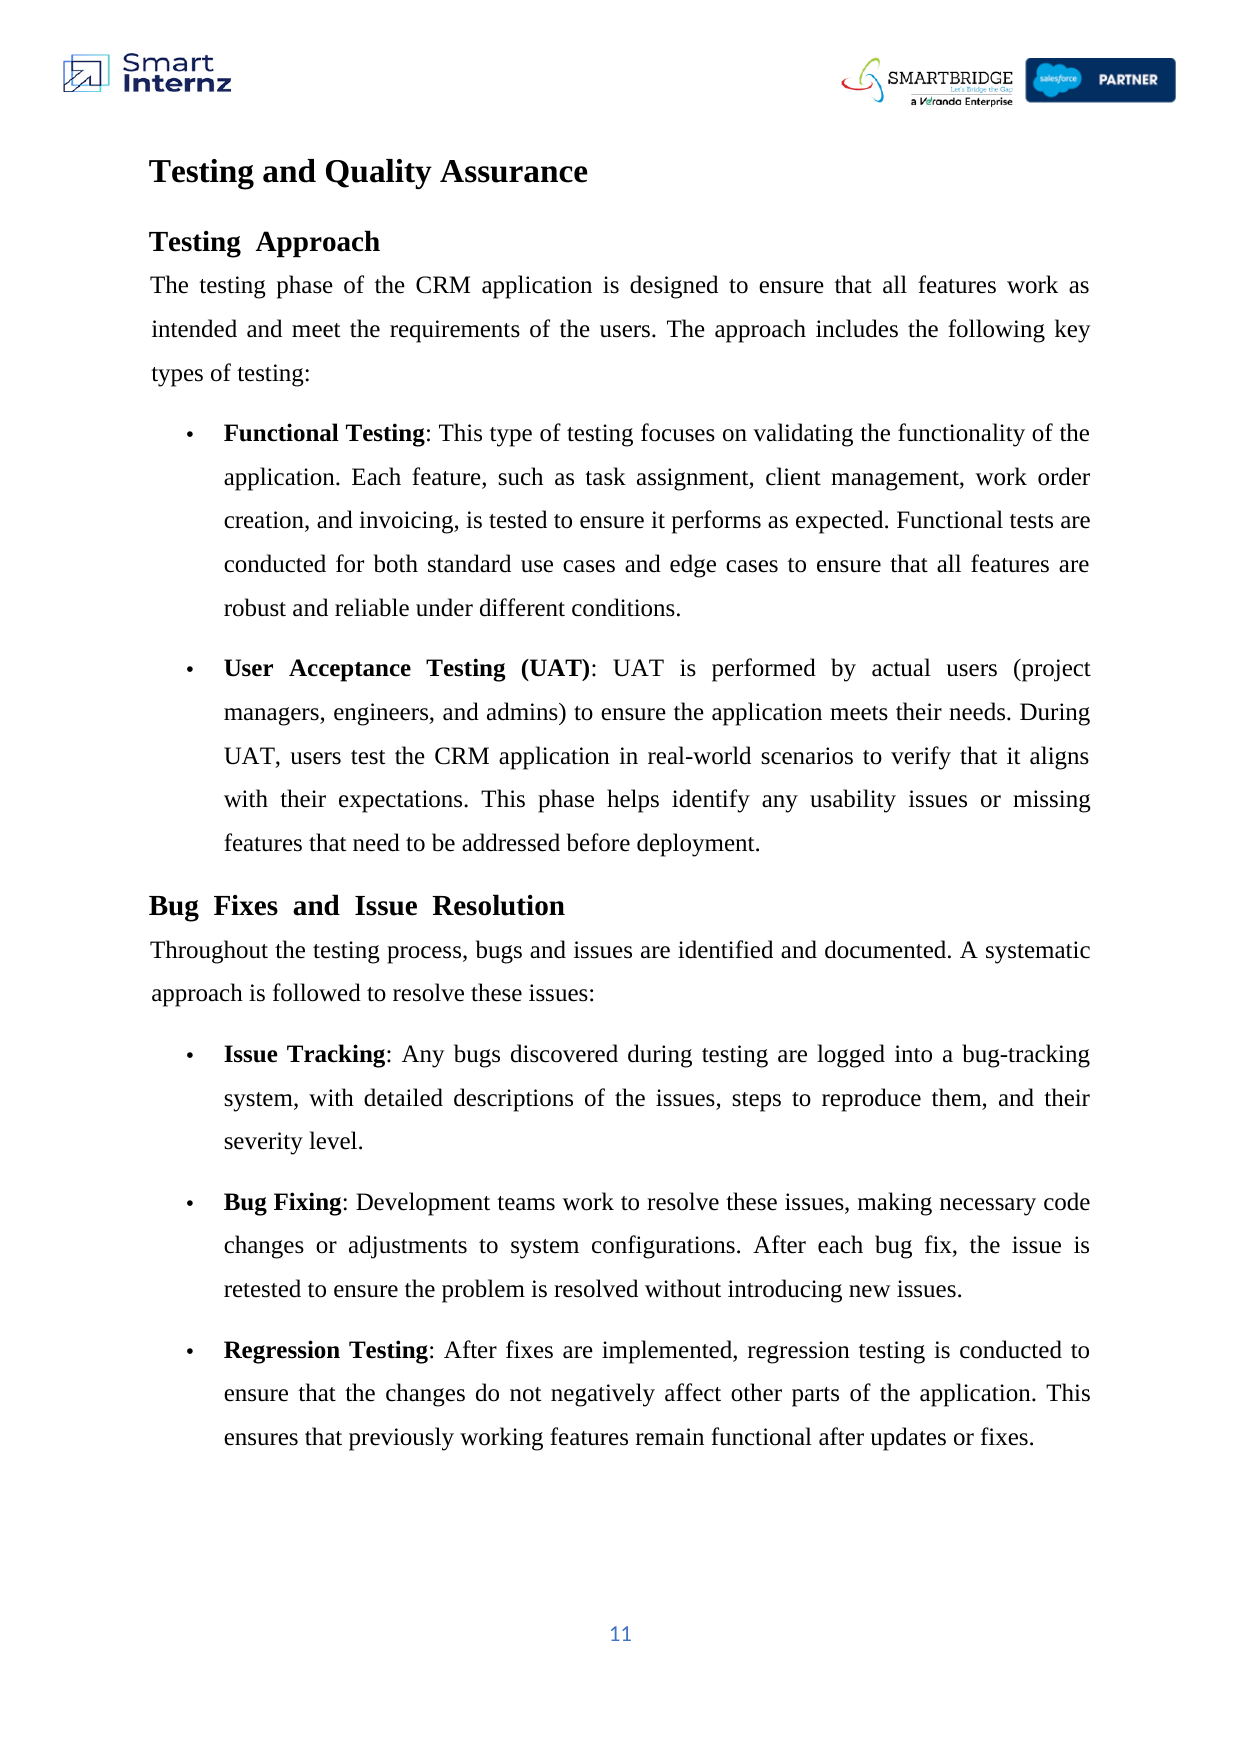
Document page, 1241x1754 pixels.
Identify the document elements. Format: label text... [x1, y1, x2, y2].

text The testing phase of the CRM application is designed to ensure that all features work as intended and meet the requirements of the users. The approach includes the following key types of testing: [150, 271, 1091, 387]
list Regression Testing: After fixes are implemented, regression testing is conducted to ensure that the changes do not negatively affect other parts of the application. This ensures that previously working features remain functional after updates or fixes. [186, 1335, 1091, 1451]
subtitle Bug_Fixes_and_Issue_Resolution [148, 888, 1090, 922]
subtitle Testing and Quality Assurance [148, 151, 1090, 190]
subtitle Testing_Approach [148, 224, 1090, 258]
list Functional Testing: This type of testing focuses on validating the functionality of the application. Each feature, such as task assignment, client management, work order creation, and invoicing, is tested to ensure it performs as expected. Functional tests are conducted for both standard use cases and edge cases to ensure that all features are robust and reliable under different conditions. [186, 418, 1091, 622]
picture [832, 52, 1176, 111]
list Bug Fixing: Development teams work to resolve these issues, making necessary code changes or adjustments to system configurations. After each bug fix, the issue is retested to ensure the problem is resolved without introducing new issues. [186, 1187, 1091, 1303]
list Issue Tracking: Any bugs discovered during testing are logged into a bug-tracking system, with detailed descriptions of the issues, steps to reproduce them, and their severity level. [186, 1039, 1091, 1155]
text Throughout the testing process, bugs and issues are identified and documented. A systematic approach is followed to resolve these issues: [150, 935, 1091, 1007]
list User Acceptance Testing (UAT): UAT is performed by actual users (project managers, engineers, and admins) to ensure the application meets their needs. During UAT, users test the CRM application in real-world scenarios to verify that it aligns with their expectations. This phase helps identify any usability issues or missing features that need to be addressed before deployment. [186, 653, 1091, 857]
picture [58, 53, 236, 92]
